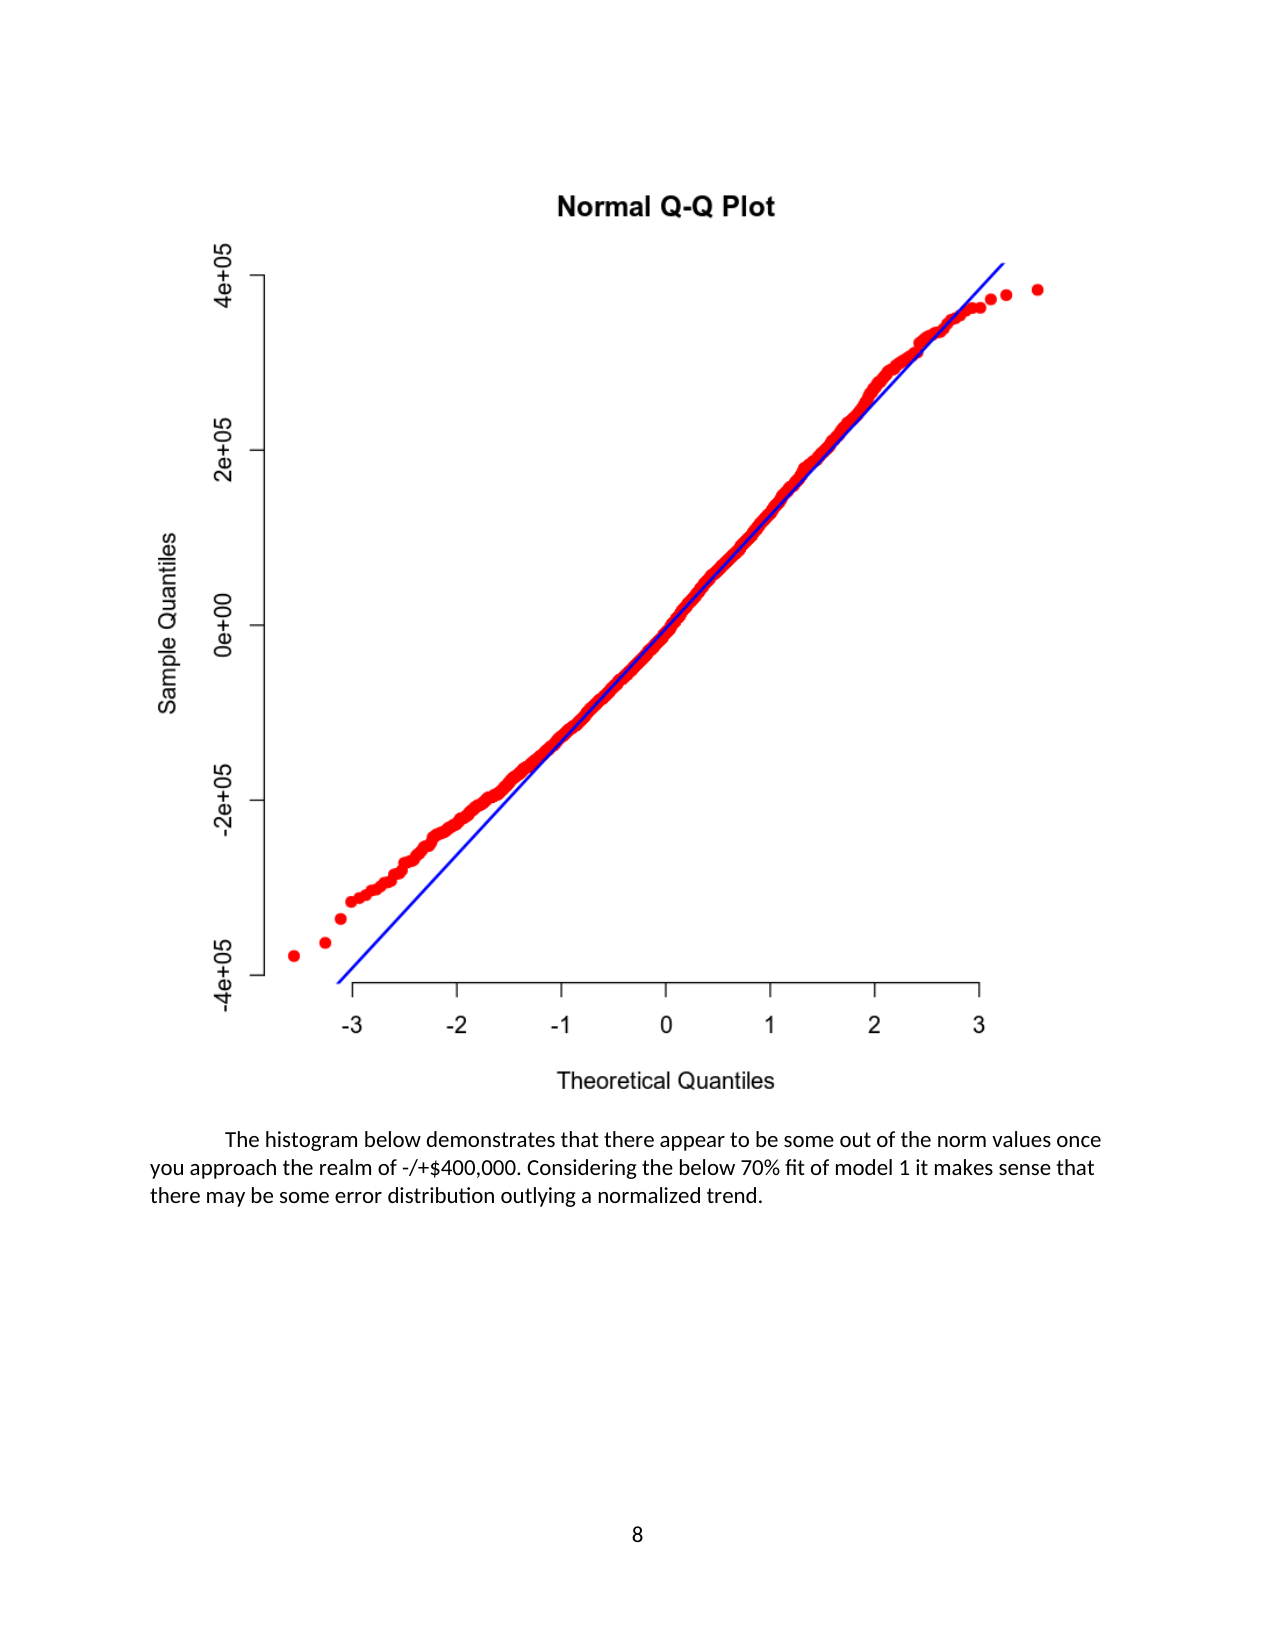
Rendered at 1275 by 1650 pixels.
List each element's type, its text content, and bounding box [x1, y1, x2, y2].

text The histogram below demonstrates that there appear to be some out of the norm values once you approach the realm of -/+$400,000. Considering the below 70% fit of model 1 it makes sense that there may be some error distribution outlying a normalized trend. [150, 1125, 1125, 1209]
picture [150, 150, 1125, 1125]
